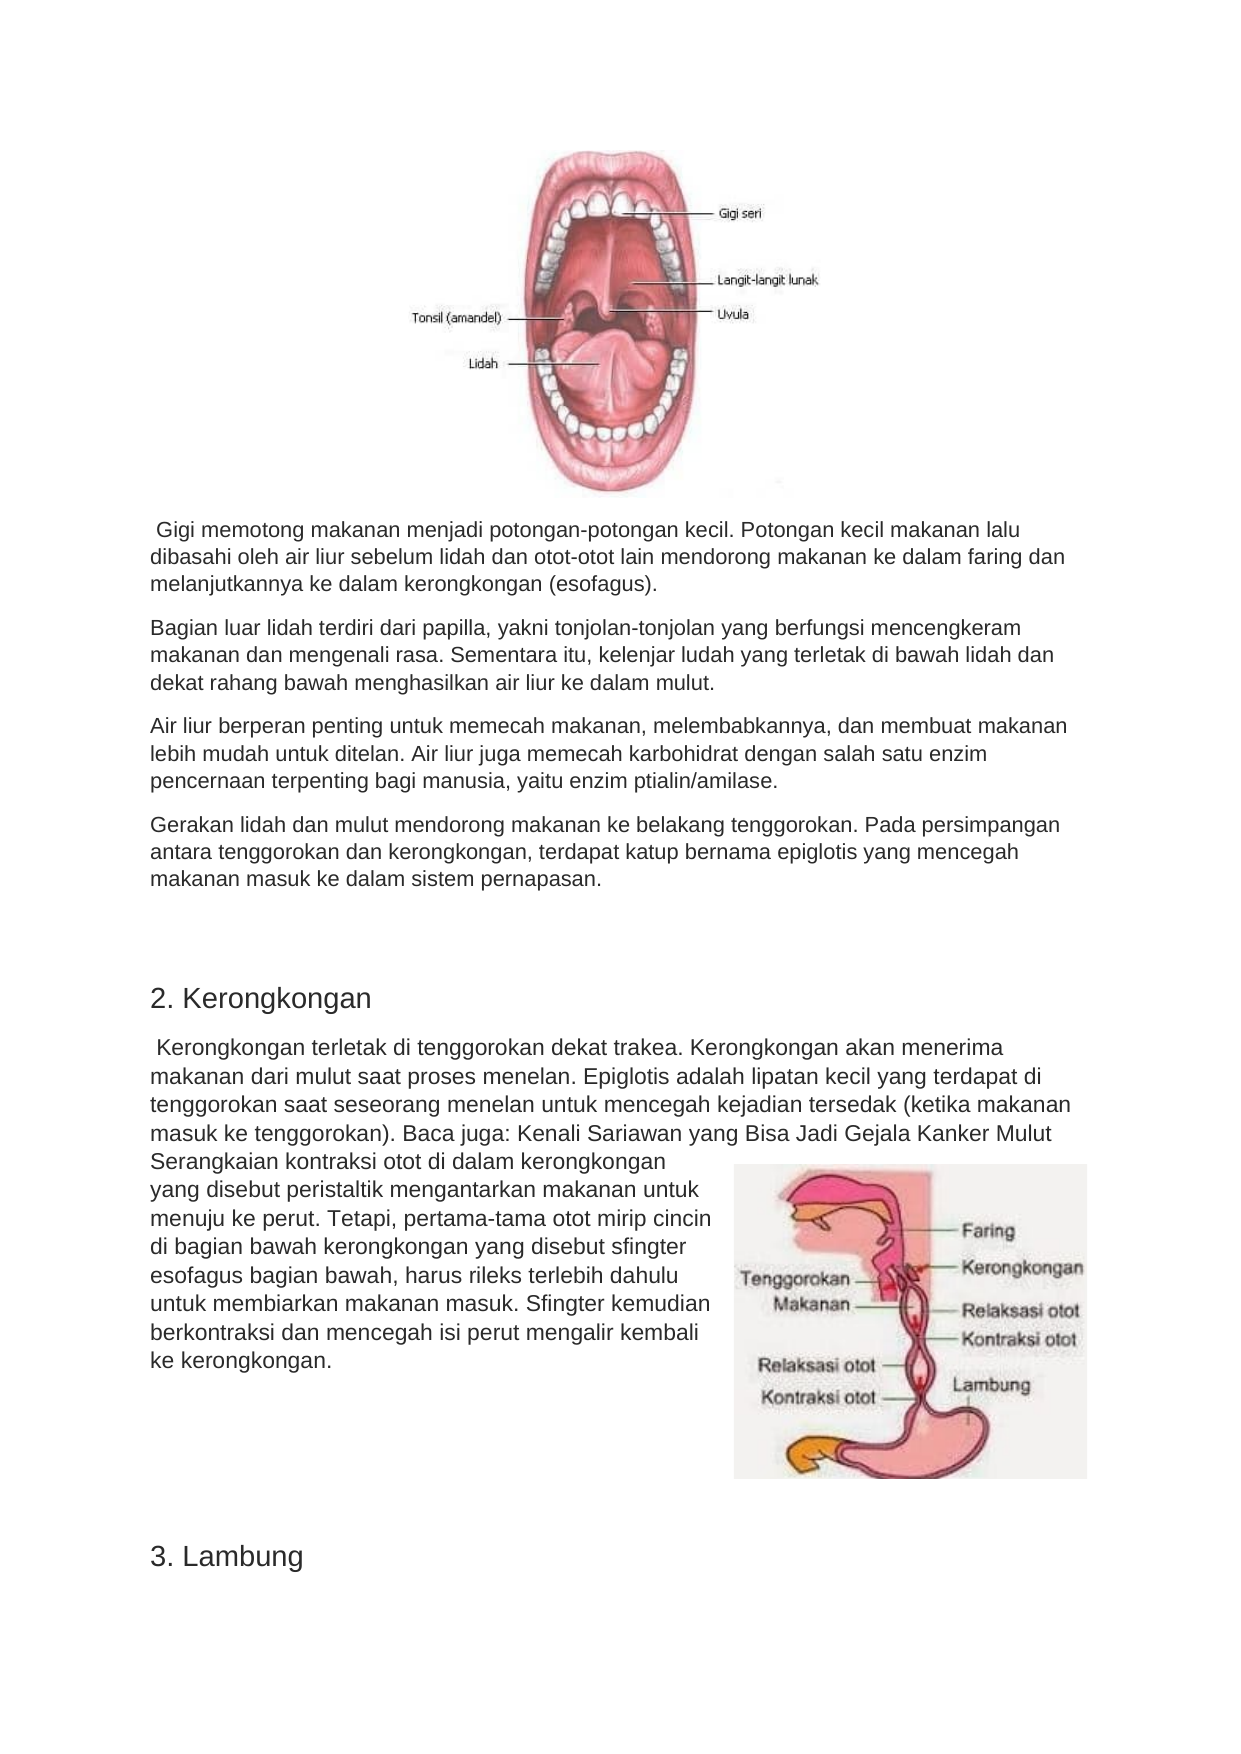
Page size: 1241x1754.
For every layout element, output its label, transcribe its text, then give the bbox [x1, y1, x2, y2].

picture [733, 1164, 1088, 1479]
text Kerongkongan terletak di tenggorokan dekat trakea. Kerongkongan akan menerima makanan dari mulut saat proses menelan. Epiglotis adalah lipatan kecil yang terdapat di tenggorokan saat seseorang menelan untuk mencegah kejadian tersedak (ketika makanan masuk ke tenggorokan). Baca juga: Kenali Sariawan yang Bisa Jadi Gejala Kanker Mulut Serangkaian kontraksi otot di dalam kerongkongan yang disebut peristaltik mengantarkan makanan untuk menuju ke perut. Tetapi, pertama-tama otot mirip cincin di bagian bawah kerongkongan yang disebut sfingter esofagus bagian bawah, harus rileks terlebih dahulu untuk membiarkan makanan masuk. Sfingter kemudian berkontraksi dan mencegah isi perut mengalir kembali ke kerongkongan. [150, 1034, 1090, 1373]
text 2. Kerongkongan [150, 953, 1090, 1015]
picture [408, 150, 832, 498]
text Gerakan lidah dan mulut mendorong makanan ke belakang tenggorokan. Pada persimpangan antara tenggorokan dan kerongkongan, terdapat katup bernama epiglotis yang mencegah makanan masuk ke dalam sistem pernapasan. [150, 811, 1090, 891]
text Air liur berperan penting untuk memecah makanan, melembabkannya, dan membuat makanan lebih mudah untuk ditelan. Air liur juga memecah karbohidrat dengan salah satu enzim pencernaan terpenting bagi manusia, yaitu enzim ptialin/amilase. [150, 713, 1090, 793]
text Gigi memotong makanan menjadi potongan-potongan kecil. Potongan kecil makanan lalu dibasahi oleh air liur sebelum lidah dan otot-otot lain mendorong makanan ke dalam faring dan melanjutkannya ke dalam kerongkongan (esofagus). [150, 517, 1090, 596]
text 3. Lambung [150, 1539, 1090, 1572]
text Bagian luar lidah terdiri dari papilla, yakni tonjolan-tonjolan yang berfungsi mencengkeram makanan dan mengenali rasa. Sementara itu, kelenjar ludah yang terletak di bawah lidah dan dekat rahang bawah menghasilkan air liur ke dalam mulut. [150, 615, 1090, 694]
